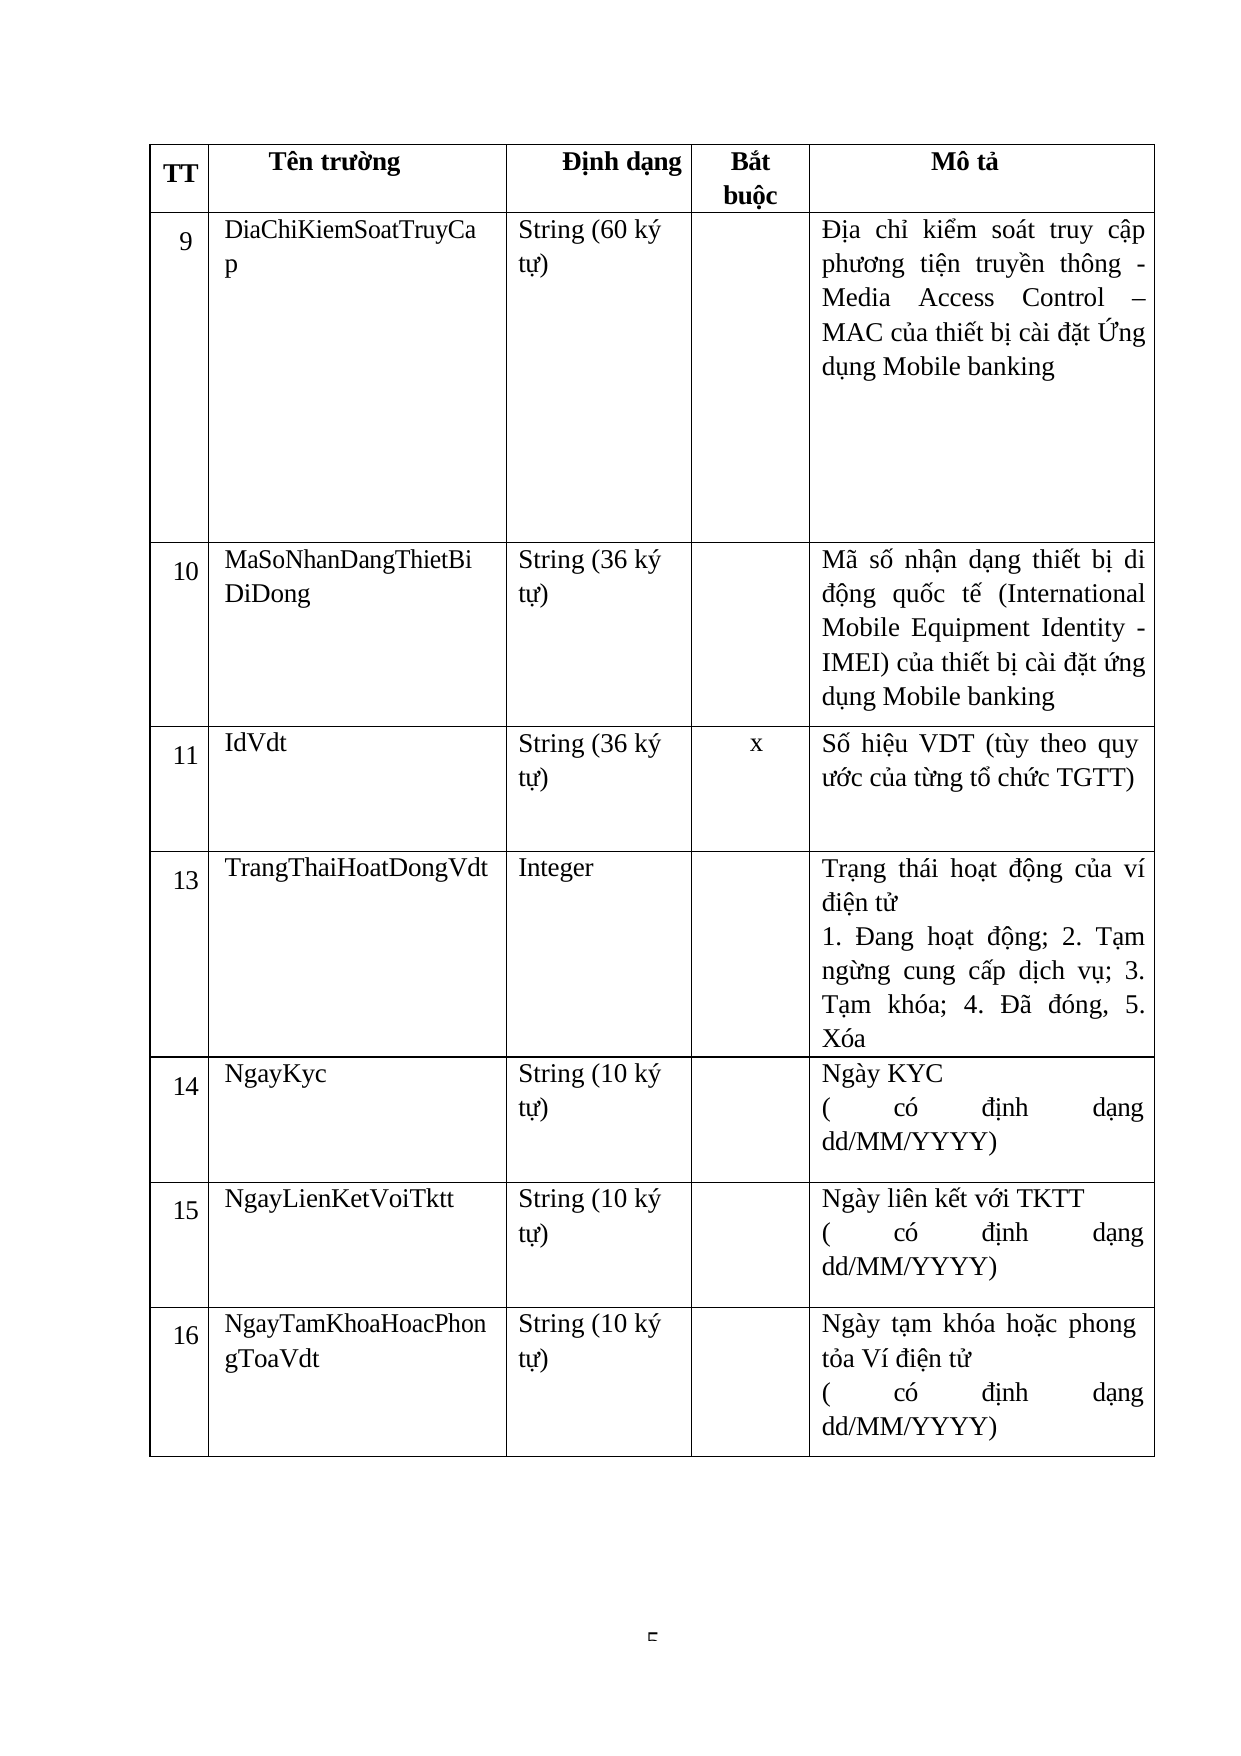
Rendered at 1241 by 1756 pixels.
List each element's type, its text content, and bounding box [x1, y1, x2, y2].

table_cell [692, 1183, 809, 1307]
table_cell Số hiệu VDT (tùy theo quy ước của từng tổ chức TGTT) [810, 727, 1154, 851]
table_header Mô tả [810, 145, 1154, 212]
table_cell [692, 543, 809, 726]
table_cell 16 [151, 1308, 208, 1456]
table_cell NgayKyc [209, 1058, 506, 1182]
table_cell Địa chỉ kiểm soát truy cập phương tiện truyền thông - Media Access Control – MAC của thiết bị cài đặt Ứng dụng Mobile banking [810, 213, 1154, 542]
table_cell 13 [151, 852, 208, 1056]
table_cell 11 [151, 727, 208, 851]
table_cell [692, 1058, 809, 1182]
table_cell DiaChiKiemSoatTruyCa p [209, 213, 506, 542]
table_header Tên trường [209, 145, 506, 212]
table_header TT [151, 145, 208, 212]
table_cell [692, 213, 809, 542]
table_cell x [692, 727, 809, 851]
table_cell IdVdt [209, 727, 506, 851]
table_cell String (10 ký tự) [507, 1308, 691, 1456]
table_cell Ngày tạm khóa hoặc phong tỏa Ví điện tử ( có định dạng dd/MM/YYYY) [810, 1308, 1154, 1456]
table_cell String (60 ký tự) [507, 213, 691, 542]
table_cell 9 [151, 213, 208, 542]
table_cell TrangThaiHoatDongVdt [209, 852, 506, 1056]
table_cell Ngày KYC ( có định dạng dd/MM/YYYY) [810, 1058, 1154, 1182]
table_cell 14 [151, 1058, 208, 1182]
table_header Bắt buộc [692, 145, 809, 212]
table_cell Trạng thái hoạt động của ví điện tử 1. Đang hoạt động; 2. Tạm ngừng cung cấp dịch vụ; 3. Tạm khóa; 4. Đã đóng, 5. Xóa [810, 852, 1154, 1056]
table_cell [692, 852, 809, 1056]
table_cell MaSoNhanDangThietBi DiDong [209, 543, 506, 726]
table_header Định dạng [507, 145, 691, 212]
table_cell Mã số nhận dạng thiết bị di động quốc tế (International Mobile Equipment Identity - IMEI) của thiết bị cài đặt ứng dụng Mobile banking [810, 543, 1154, 726]
table_cell String (36 ký tự) [507, 543, 691, 726]
table_cell String (36 ký tự) [507, 727, 691, 851]
table_cell String (10 ký tự) [507, 1183, 691, 1307]
table_cell 15 [151, 1183, 208, 1307]
table_cell 10 [151, 543, 208, 726]
table_cell Ngày liên kết với TKTT ( có định dạng dd/MM/YYYY) [810, 1183, 1154, 1307]
table_cell NgayTamKhoaHoacPhon gToaVdt [209, 1308, 506, 1456]
table_cell [692, 1308, 809, 1456]
table_cell Integer [507, 852, 691, 1056]
table_cell String (10 ký tự) [507, 1058, 691, 1182]
table_cell NgayLienKetVoiTktt [209, 1183, 506, 1307]
